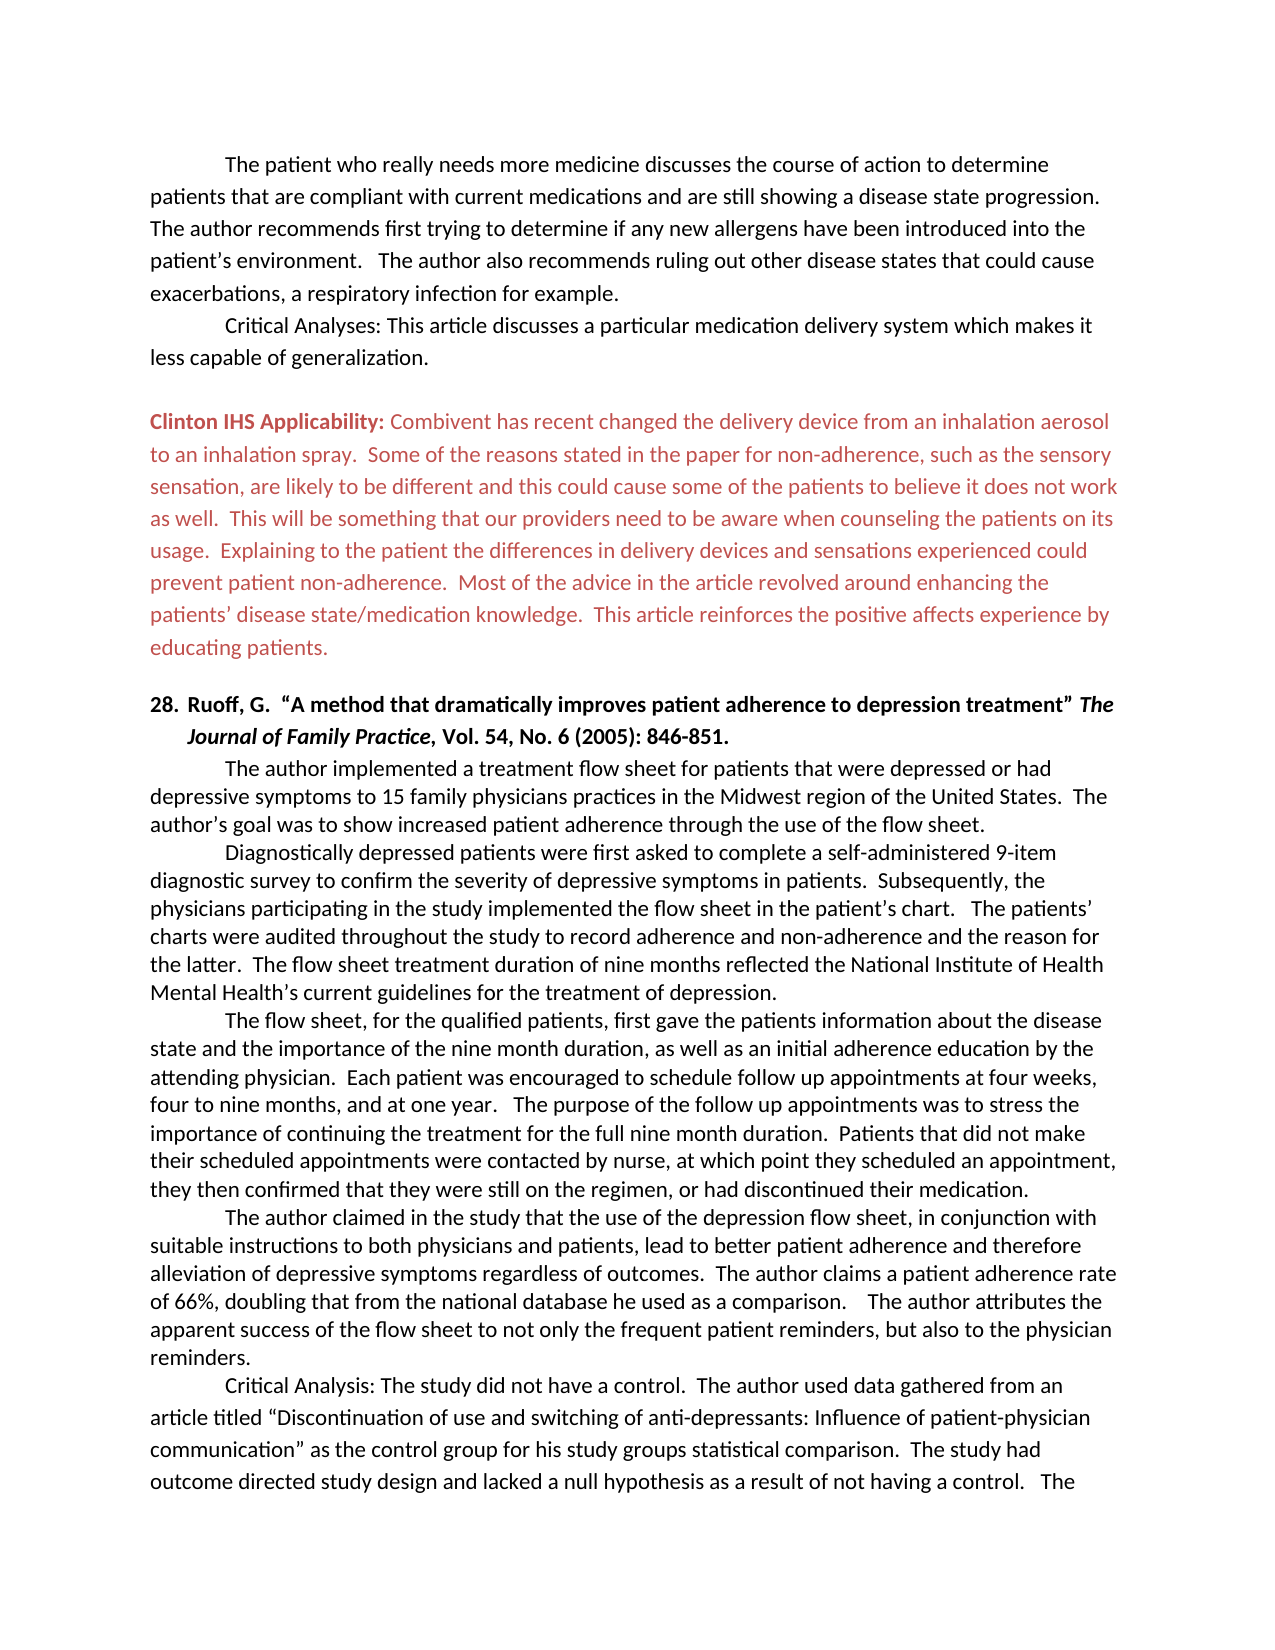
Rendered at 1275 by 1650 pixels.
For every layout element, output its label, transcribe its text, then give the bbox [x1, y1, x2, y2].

list Ruoff, G. “A method that dramatically improves patient adherence to depression treatment” The Journal of Family Practice, Vol. 54, No. 6 (2005): 846-851. [150, 690, 1125, 750]
text Diagnostically depressed patients were first asked to complete a self-administered 9-item diagnostic survey to confirm the severity of depressive symptoms in patients. Subsequently, the physicians participating in the study implemented the flow sheet in the patient’s chart. The patients’ charts were audited throughout the study to record adherence and non-adherence and the reason for the latter. The flow sheet treatment duration of nine months reflected the National Institute of Health Mental Health’s current guidelines for the treatment of depression. [150, 838, 1125, 1007]
text Clinton IHS Applicability: Combivent has recent changed the delivery device from an inhalation aerosol to an inhalation spray. Some of the reasons stated in the paper for non-adherence, such as the sensory sensation, are likely to be different and this could cause some of the patients to believe it does not work as well. This will be something that our providers need to be aware when counseling the patients on its usage. Explaining to the patient the differences in delivery devices and sensations experienced could prevent patient non-adherence. Most of the advice in the article revolved around enhancing the patients’ disease state/medication knowledge. This article reinforces the positive affects experience by educating patients. [150, 407, 1125, 661]
text The flow sheet, for the qualified patients, first gave the patients information about the disease state and the importance of the nine month duration, as well as an initial adherence education by the attending physician. Each patient was encouraged to schedule follow up appointments at four weeks, four to nine months, and at one year. The purpose of the follow up appointments was to stress the importance of continuing the treatment for the full nine month duration. Patients that did not make their scheduled appointments were contacted by nurse, at which point they scheduled an appointment, they then confirmed that they were still on the regimen, or had discontinued their medication. [150, 1007, 1125, 1203]
text The author implemented a treatment flow sheet for patients that were depressed or had depressive symptoms to 15 family physicians practices in the Midwest region of the United States. The author’s goal was to show increased patient adherence through the use of the flow sheet. [150, 754, 1125, 838]
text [150, 1371, 1125, 1495]
text Critical Analyses: This article discusses a particular medication delivery system which makes it less capable of generalization. [150, 311, 1125, 371]
text The author claimed in the study that the use of the depression flow sheet, in conjunction with suitable instructions to both physicians and patients, lead to better patient adherence and therefore alleviation of depressive symptoms regardless of outcomes. The author claims a patient adherence rate of 66%, doubling that from the national database he used as a comparison. The author attributes the apparent success of the flow sheet to not only the frequent patient reminders, but also to the physician reminders. [150, 1203, 1125, 1371]
text The patient who really needs more medicine discusses the course of action to determine patients that are compliant with current medications and are still showing a disease state progression. The author recommends first trying to determine if any new allergens have been introduced into the patient’s environment. The author also recommends ruling out other disease states that could cause exacerbations, a respiratory infection for example. [150, 150, 1125, 307]
